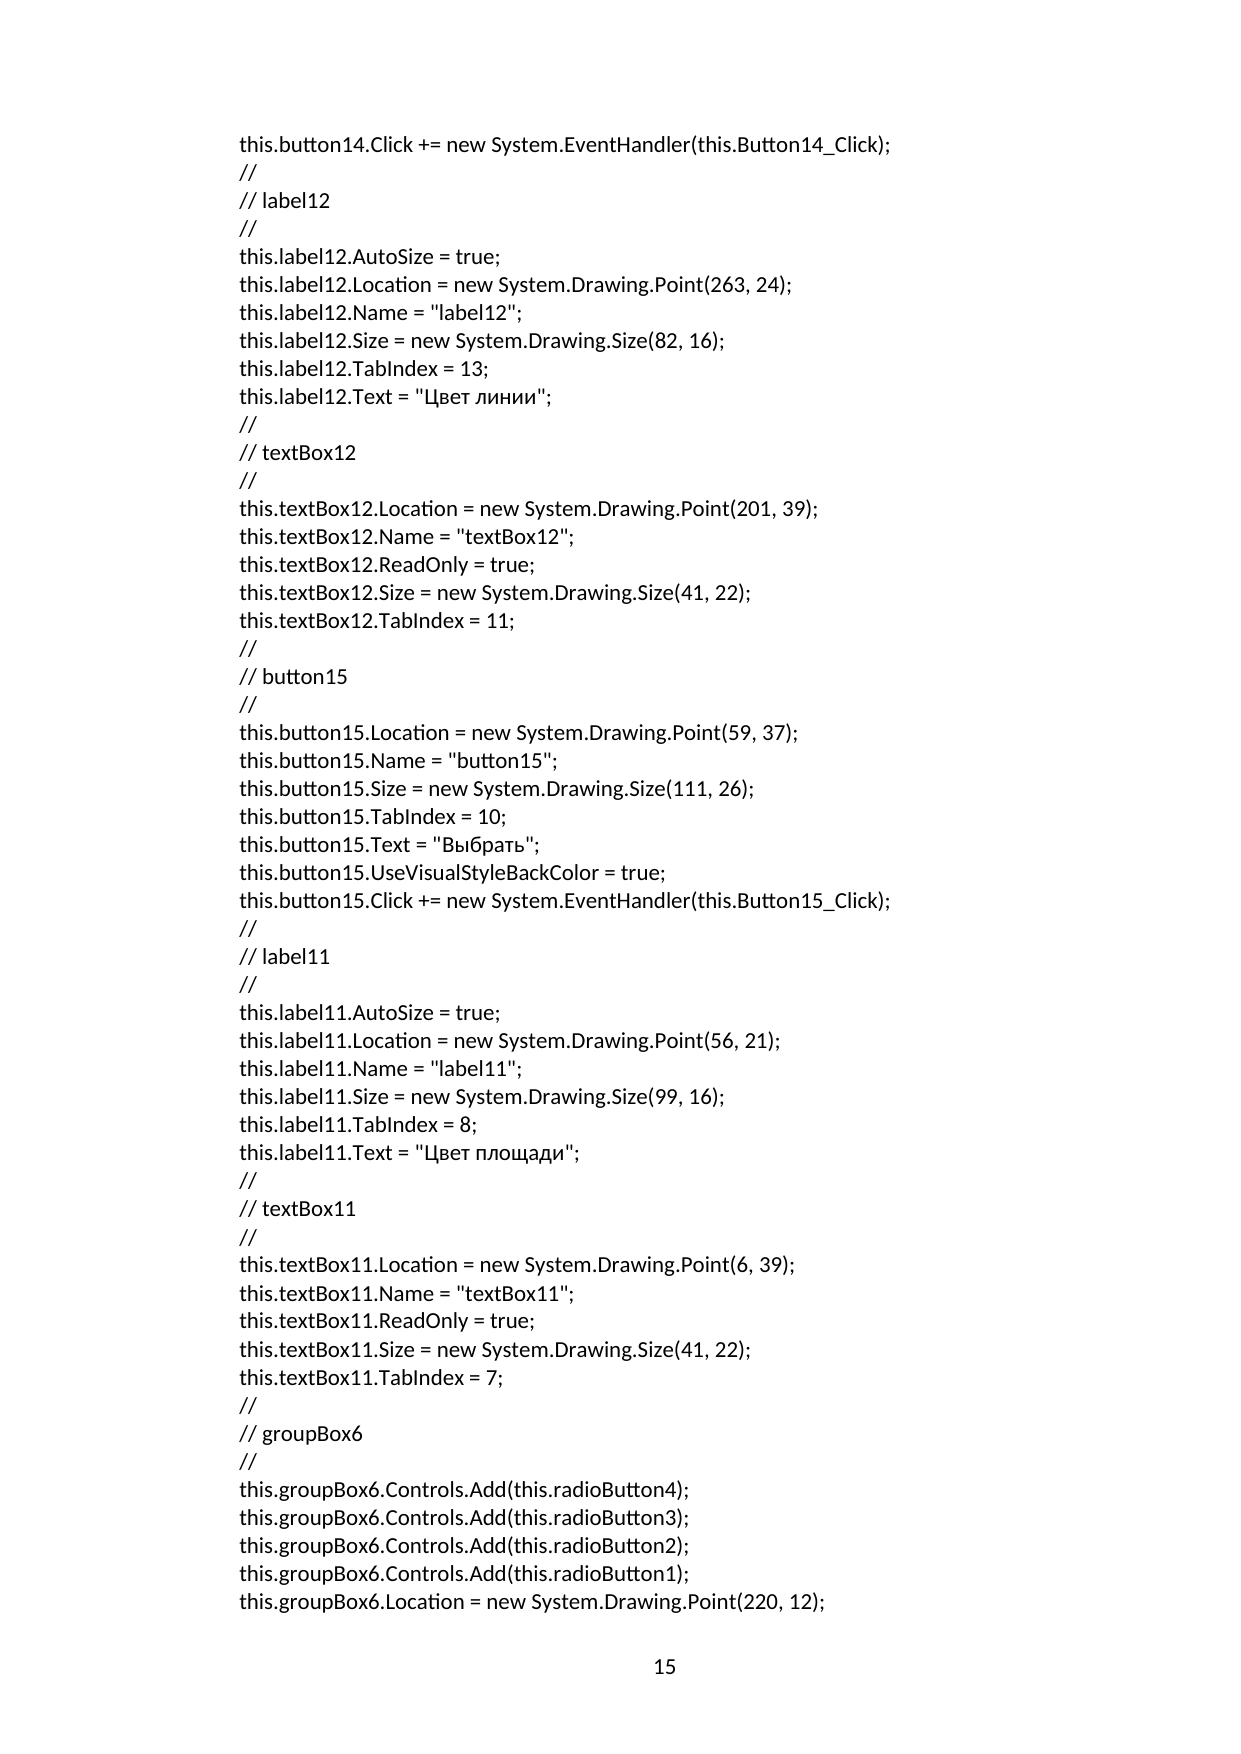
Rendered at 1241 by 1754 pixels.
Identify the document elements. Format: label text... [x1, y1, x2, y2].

text // [177, 158, 1152, 186]
text this.textBox11.Location = new System.Drawing.Point(6, 39); [177, 1251, 1152, 1279]
text // textBox12 [177, 438, 1152, 466]
text // [177, 634, 1152, 662]
text // label12 [177, 186, 1152, 214]
text this.button15.UseVisualStyleBackColor = true; [177, 858, 1152, 886]
text this.groupBox6.Controls.Add(this.radioButton3); [177, 1503, 1152, 1531]
text // [177, 466, 1152, 494]
text this.textBox12.Size = new System.Drawing.Size(41, 22); [177, 578, 1152, 606]
text // [177, 214, 1152, 242]
text this.label11.TabIndex = 8; [177, 1111, 1152, 1138]
text this.label12.Location = new System.Drawing.Point(263, 24); [177, 270, 1152, 298]
text this.textBox12.TabIndex = 11; [177, 606, 1152, 634]
text // [177, 914, 1152, 942]
text // [177, 410, 1152, 438]
text this.textBox11.TabIndex = 7; [177, 1363, 1152, 1391]
text this.label11.Text = "Цвет площади"; [177, 1138, 1152, 1167]
text this.groupBox6.Controls.Add(this.radioButton1); [177, 1559, 1152, 1587]
text // label11 [177, 942, 1152, 970]
text this.textBox11.Name = "textBox11"; [177, 1279, 1152, 1307]
text // [177, 1223, 1152, 1251]
text this.label11.Location = new System.Drawing.Point(56, 21); [177, 1026, 1152, 1054]
text this.button15.Text = "Выбрать"; [177, 830, 1152, 858]
text this.textBox12.Name = "textBox12"; [177, 522, 1152, 550]
text // [177, 1447, 1152, 1475]
text this.button15.Name = "button15"; [177, 746, 1152, 774]
text this.groupBox6.Location = new System.Drawing.Point(220, 12); [177, 1587, 1152, 1615]
text this.button15.Click += new System.EventHandler(this.Button15_Click); [177, 886, 1152, 914]
text this.label11.Name = "label11"; [177, 1054, 1152, 1082]
text this.textBox12.Location = new System.Drawing.Point(201, 39); [177, 494, 1152, 522]
text this.groupBox6.Controls.Add(this.radioButton4); [177, 1475, 1152, 1503]
text this.button15.TabIndex = 10; [177, 802, 1152, 830]
text this.label12.TabIndex = 13; [177, 354, 1152, 382]
text this.label11.Size = new System.Drawing.Size(99, 16); [177, 1082, 1152, 1111]
text this.groupBox6.Controls.Add(this.radioButton2); [177, 1531, 1152, 1559]
text // button15 [177, 662, 1152, 690]
text // [177, 970, 1152, 998]
text this.button15.Location = new System.Drawing.Point(59, 37); [177, 718, 1152, 746]
text // [177, 690, 1152, 718]
text // [177, 1167, 1152, 1194]
text this.label12.Name = "label12"; [177, 298, 1152, 326]
text this.textBox12.ReadOnly = true; [177, 550, 1152, 578]
text this.label12.AutoSize = true; [177, 242, 1152, 270]
text this.textBox11.Size = new System.Drawing.Size(41, 22); [177, 1335, 1152, 1363]
text this.button15.Size = new System.Drawing.Size(111, 26); [177, 774, 1152, 802]
text // [177, 1391, 1152, 1419]
text // textBox11 [177, 1194, 1152, 1223]
text // groupBox6 [177, 1419, 1152, 1447]
text this.label11.AutoSize = true; [177, 998, 1152, 1026]
text this.textBox11.ReadOnly = true; [177, 1307, 1152, 1335]
text this.label12.Text = "Цвет линии"; [177, 382, 1152, 410]
text this.label12.Size = new System.Drawing.Size(82, 16); [177, 326, 1152, 354]
text this.button14.Click += new System.EventHandler(this.Button14_Click); [177, 130, 1152, 158]
